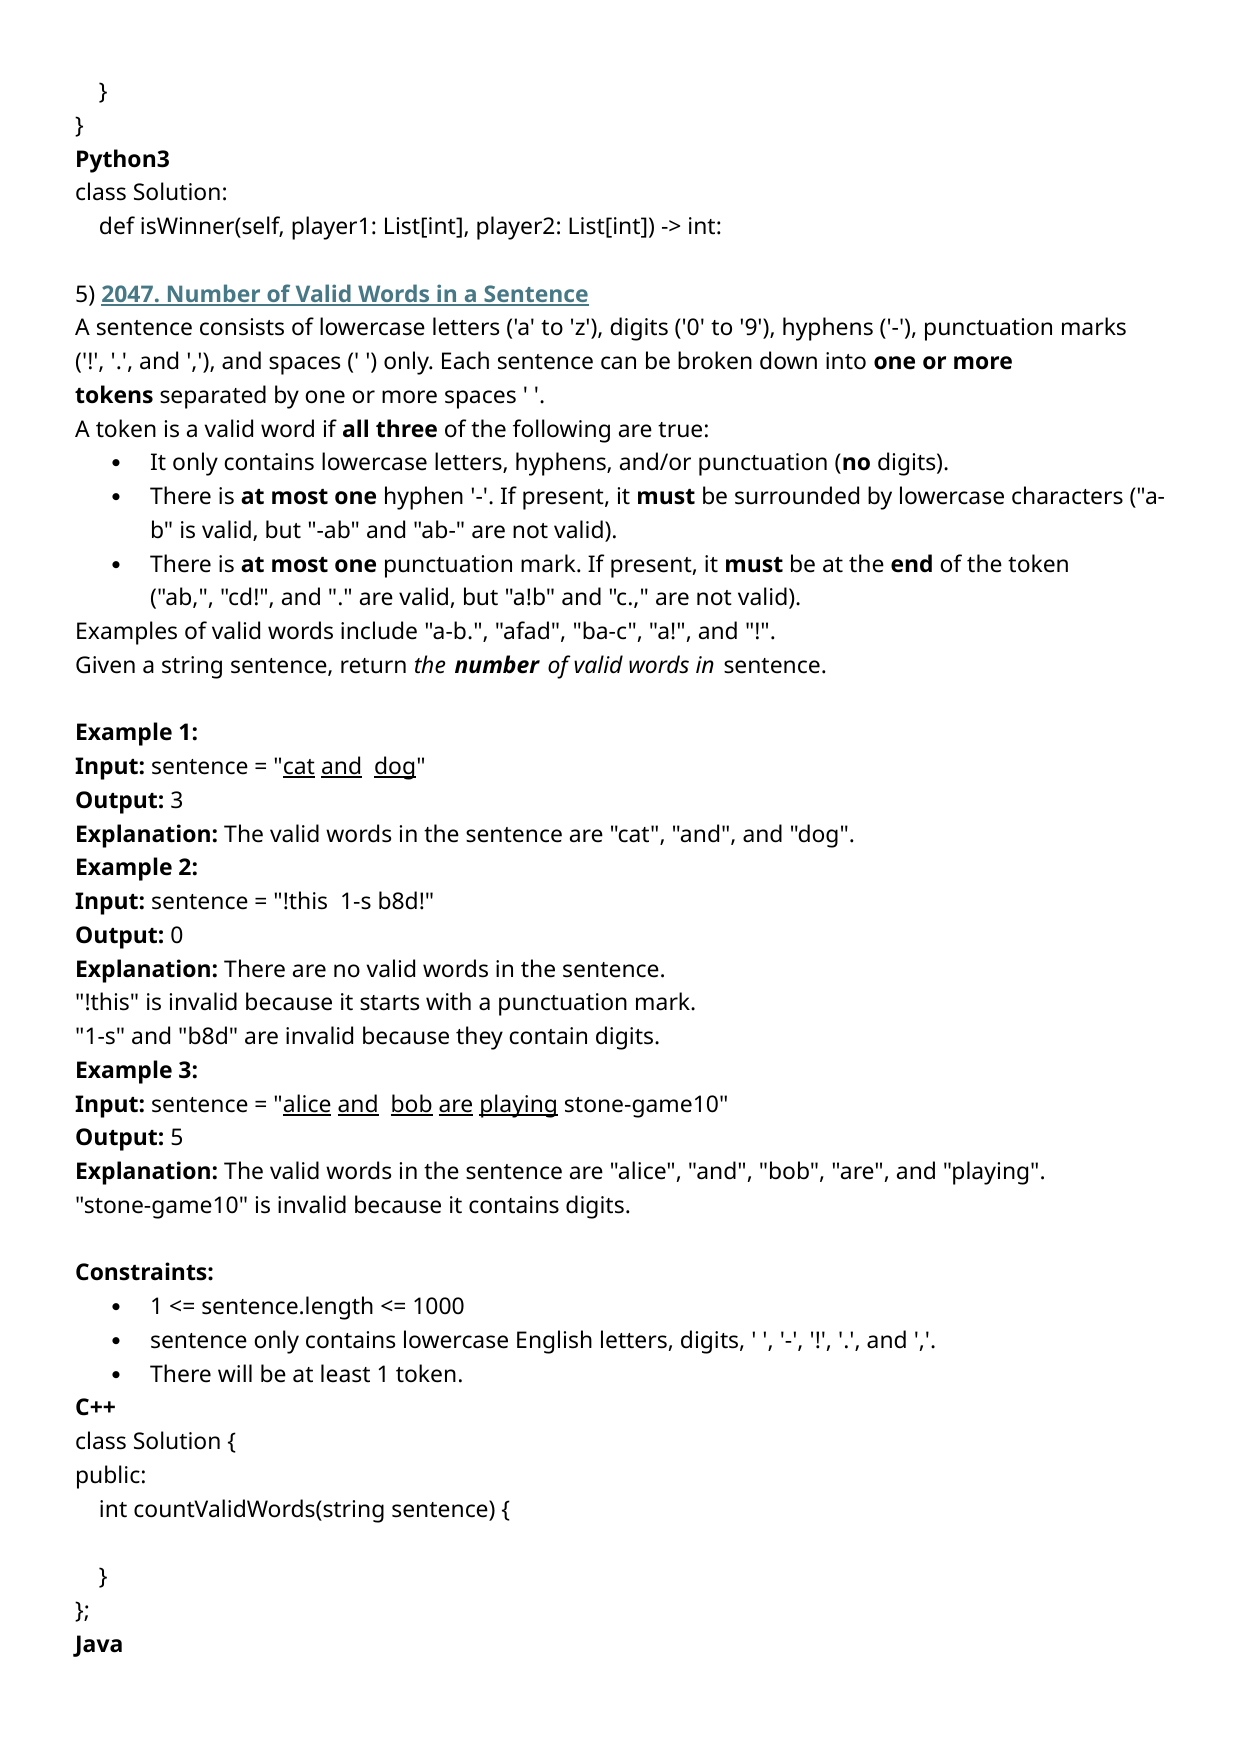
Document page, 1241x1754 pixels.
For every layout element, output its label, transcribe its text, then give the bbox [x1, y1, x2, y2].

text Java [75, 1627, 1165, 1659]
text Input: sentence = "cat and dog" [75, 750, 1165, 781]
text Constraints: [75, 1256, 1165, 1287]
list There is at most one hyphen '-'. If present, it must be surrounded by lowercase characters ("a-b" is valid, but "-ab" and "ab-" are not valid). [112, 480, 1165, 545]
text Given a string sentence, return the number of valid words in sentence. [75, 649, 1165, 680]
text } [75, 1560, 1165, 1591]
text "1-s" and "b8d" are invalid because they contain digits. [75, 1020, 1165, 1051]
text A token is a valid word if all three of the following are true: [75, 412, 1165, 444]
list There will be at least 1 token. [112, 1357, 1165, 1389]
text Python3 [75, 142, 1165, 174]
text Output: 5 [75, 1121, 1165, 1152]
text class Solution: [75, 176, 1165, 207]
text 5) 2047. Number of Valid Words in a Sentence [75, 277, 1165, 309]
text Examples of valid words include "a-b.", "afad", "ba-c", "a!", and "!". [75, 615, 1165, 646]
text Output: 0 [75, 919, 1165, 950]
text Example 2: [75, 851, 1165, 882]
list sentence only contains lowercase English letters, digits, ' ', '-', '!', '.', and ','. [112, 1324, 1165, 1355]
text Explanation: The valid words in the sentence are "cat", "and", and "dog". [75, 817, 1165, 849]
text def isWinner(self, player1: List[int], player2: List[int]) -> int: [75, 210, 1165, 241]
text Input: sentence = "alice and bob are playing stone-game10" [75, 1087, 1165, 1119]
text Example 3: [75, 1054, 1165, 1085]
text } [75, 75, 1165, 106]
text } [75, 109, 1165, 140]
text Explanation: The valid words in the sentence are "alice", "and", "bob", "are", and "playing". [75, 1155, 1165, 1186]
text Explanation: There are no valid words in the sentence. [75, 952, 1165, 984]
list It only contains lowercase letters, hyphens, and/or punctuation (no digits). [112, 446, 1165, 477]
text A sentence consists of lowercase letters ('a' to 'z'), digits ('0' to '9'), hyphens ('-'), punctuation marks ('!', '.', and ','), and spaces (' ') only. Each sentence can be broken down into one or more tokens separated by one or more spaces ' '. [75, 311, 1165, 410]
text "!this" is invalid because it starts with a punctuation mark. [75, 986, 1165, 1017]
list 1 <= sentence.length <= 1000 [112, 1290, 1165, 1321]
text Input: sentence = "!this 1-s b8d!" [75, 885, 1165, 916]
text class Solution { [75, 1425, 1165, 1456]
text Example 1: [75, 716, 1165, 747]
text "stone-game10" is invalid because it contains digits. [75, 1189, 1165, 1220]
text C++ [75, 1391, 1165, 1422]
text public: [75, 1459, 1165, 1490]
text int countValidWords(string sentence) { [75, 1492, 1165, 1524]
list There is at most one punctuation mark. If present, it must be at the end of the token ("ab,", "cd!", and "." are valid, but "a!b" and "c.," are not valid). [112, 547, 1165, 612]
text Output: 3 [75, 784, 1165, 815]
text }; [75, 1594, 1165, 1625]
